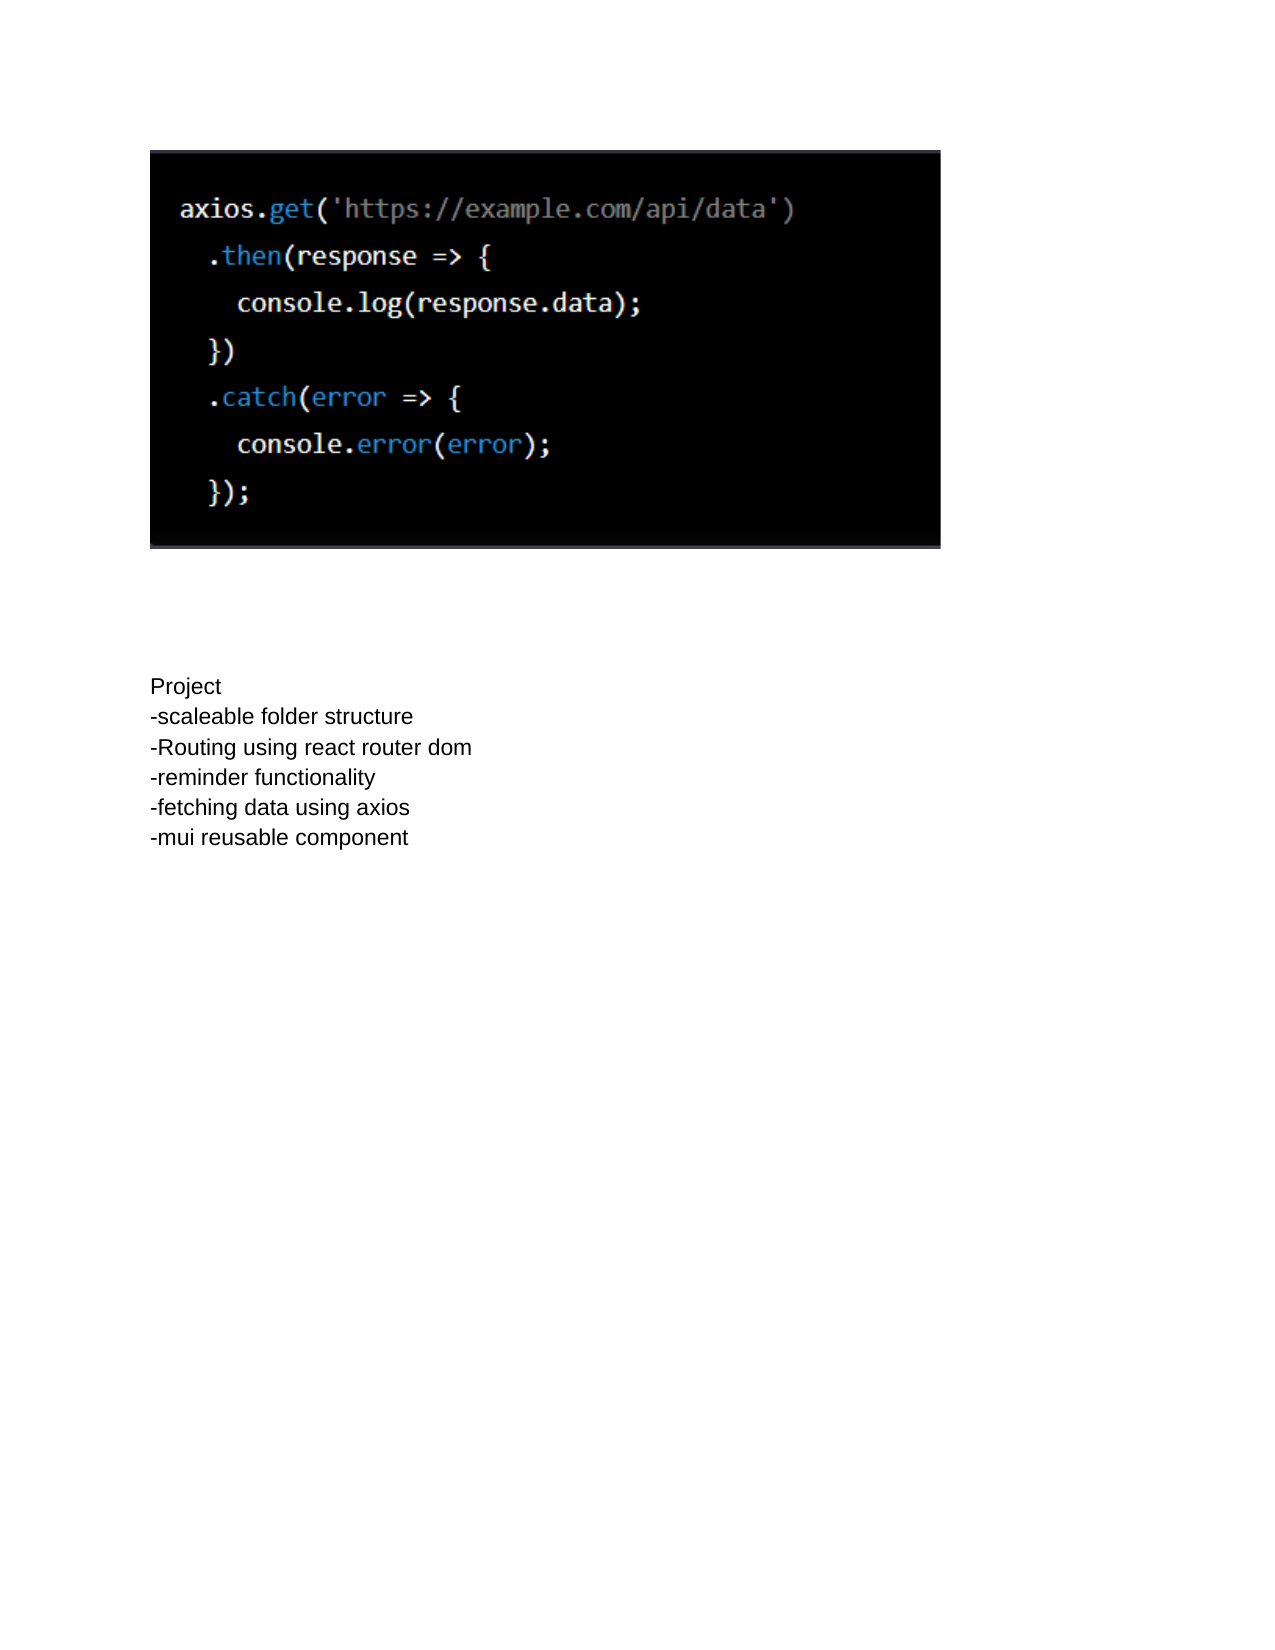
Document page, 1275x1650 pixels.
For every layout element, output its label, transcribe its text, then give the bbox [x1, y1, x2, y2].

text -mui reusable component [150, 824, 1125, 851]
text -reminder functionality [150, 764, 1125, 790]
text -scaleable folder structure [150, 703, 1125, 730]
text -Routing using react router dom [150, 733, 1125, 760]
picture [150, 150, 941, 549]
text Project [150, 673, 1125, 699]
text -fetching data using axios [150, 794, 1125, 820]
